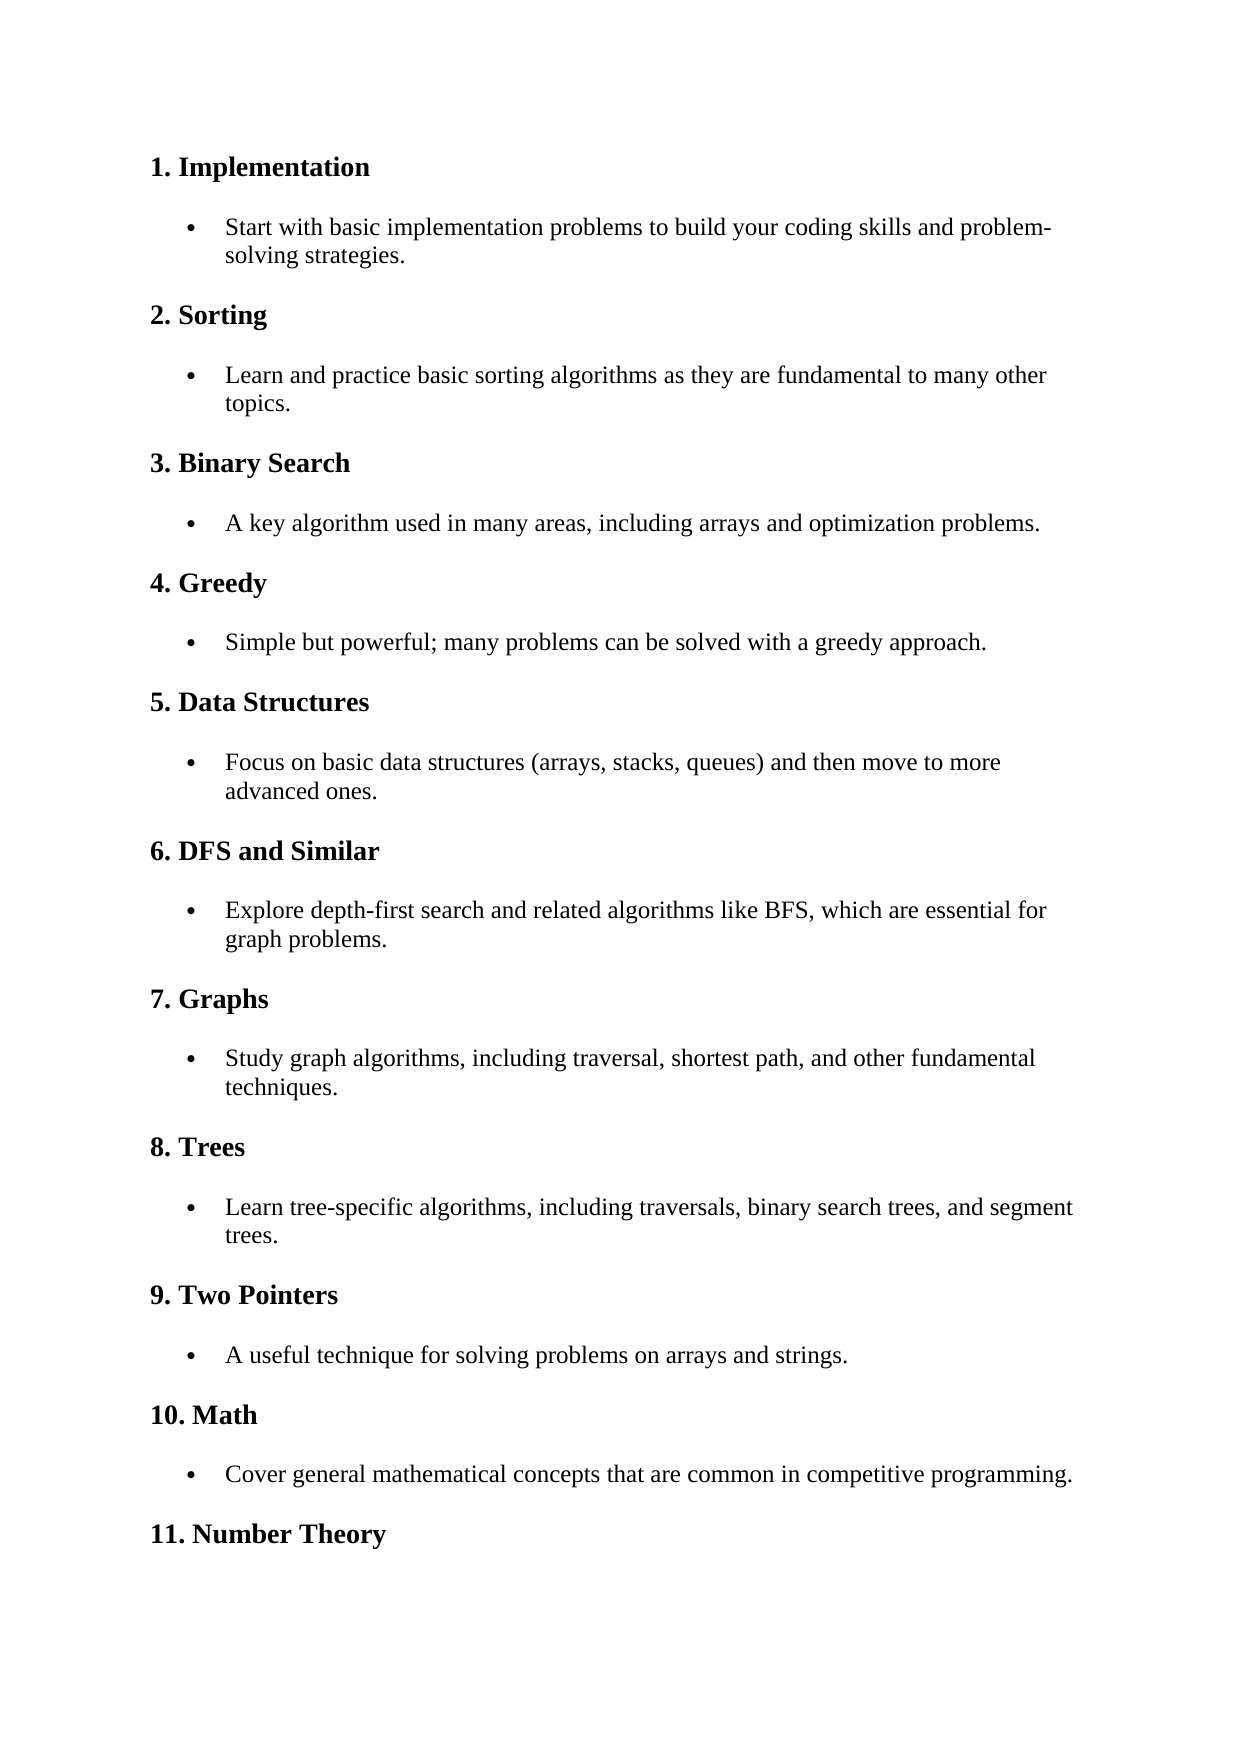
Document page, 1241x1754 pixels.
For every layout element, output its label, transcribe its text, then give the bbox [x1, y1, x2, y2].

text 2. Sorting [150, 298, 1090, 331]
text 1. Implementation [150, 150, 1090, 182]
text 11. Number Theory [150, 1517, 1090, 1550]
text 7. Graphs [150, 982, 1090, 1014]
list Learn and practice basic sorting algorithms as they are fundamental to many other topics. [187, 360, 1090, 417]
list Learn tree-specific algorithms, including traversals, binary search trees, and segment trees. [187, 1192, 1090, 1249]
list Simple but powerful; many problems can be solved with a greedy approach. [187, 627, 1090, 656]
text 6. DFS and Similar [150, 834, 1090, 866]
text 9. Two Pointers [150, 1278, 1090, 1311]
text 3. Binary Search [150, 446, 1090, 479]
list Cover general mathematical concepts that are common in competitive programming. [187, 1459, 1090, 1488]
list Explore depth-first search and related algorithms like BFS, which are essential for graph problems. [187, 895, 1090, 953]
text 8. Trees [150, 1130, 1090, 1162]
list A key algorithm used in many areas, including arrays and optimization problems. [187, 508, 1090, 537]
text 5. Data Structures [150, 685, 1090, 718]
text 10. Math [150, 1398, 1090, 1430]
list Start with basic implementation problems to build your coding skills and problem-solving strategies. [187, 212, 1090, 269]
text 4. Greedy [150, 566, 1090, 598]
list Focus on basic data structures (arrays, stacks, queues) and then move to more advanced ones. [187, 747, 1090, 804]
list A useful technique for solving problems on arrays and strings. [187, 1340, 1090, 1369]
list Study graph algorithms, including traversal, shortest path, and other fundamental techniques. [187, 1043, 1090, 1101]
